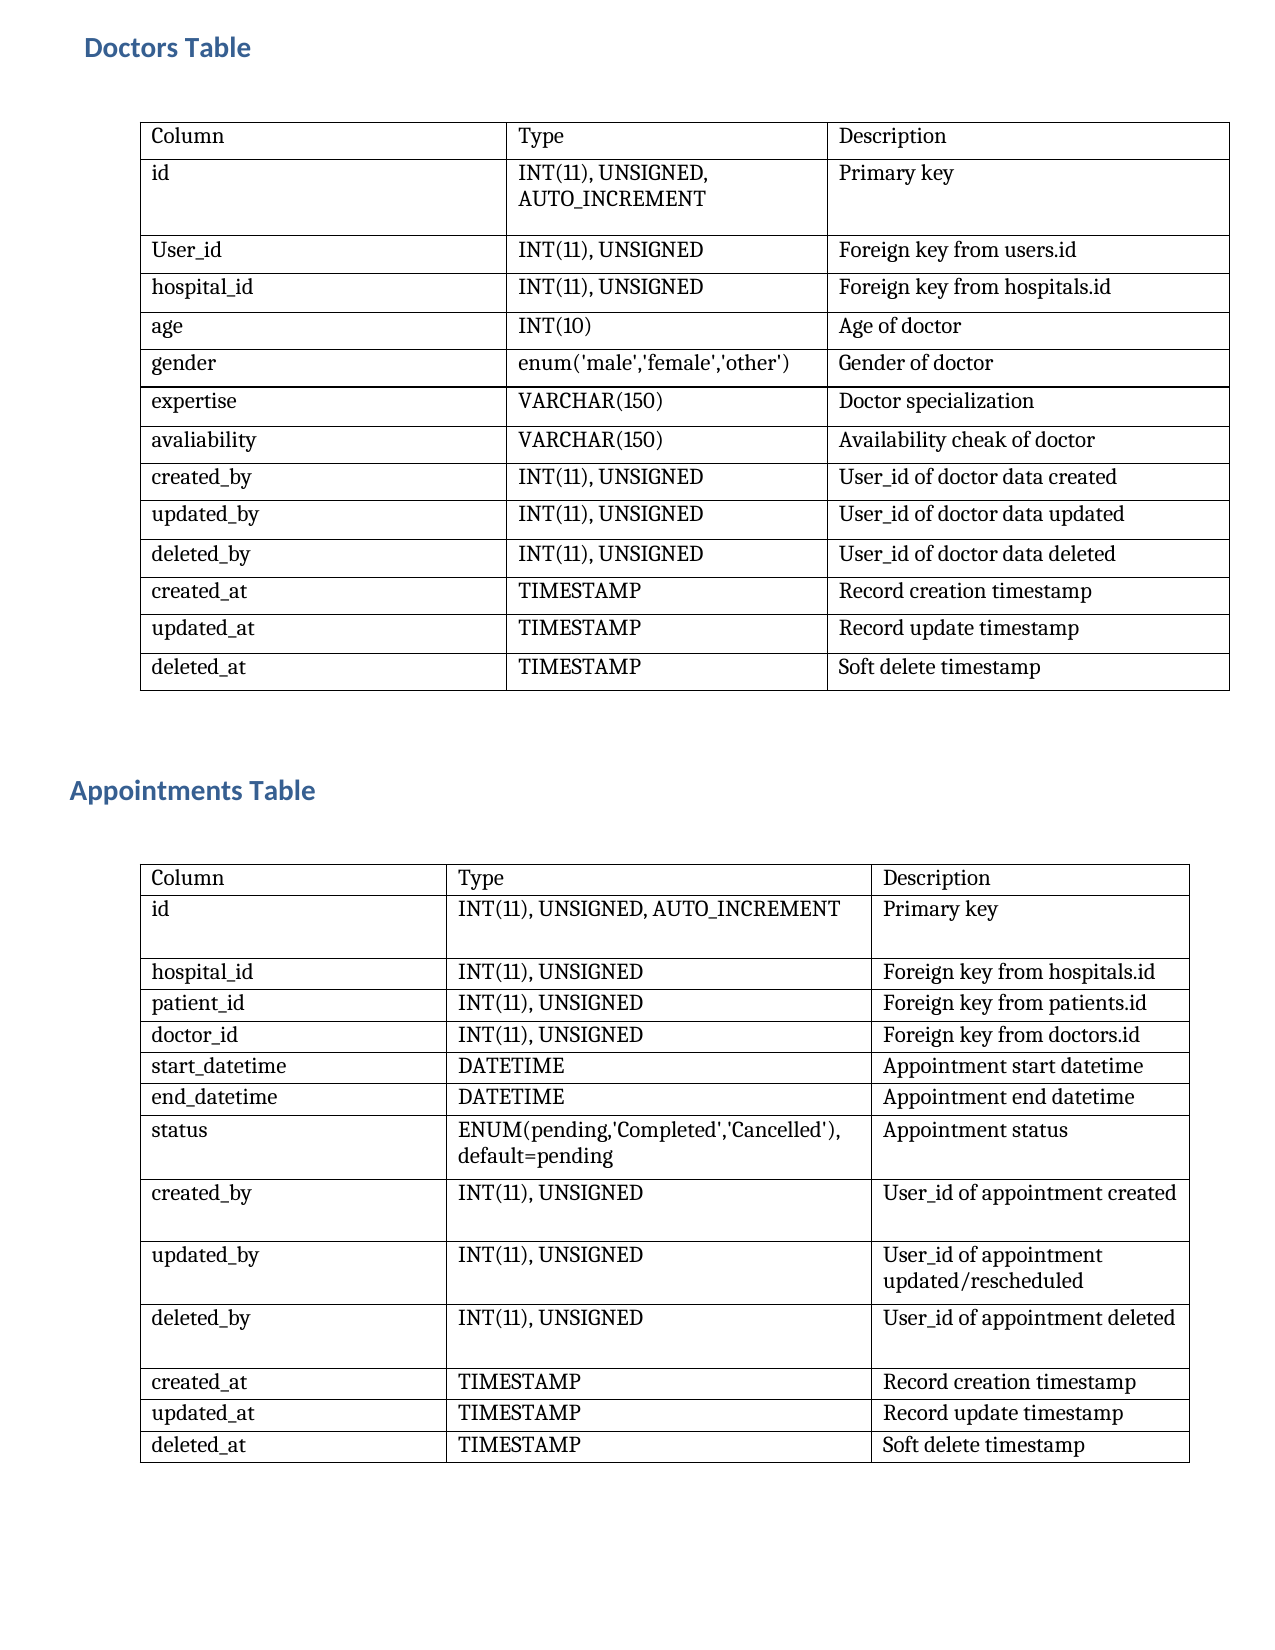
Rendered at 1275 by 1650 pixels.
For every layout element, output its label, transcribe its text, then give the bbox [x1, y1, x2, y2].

table_cell Foreign key from hospitals.id [828, 274, 1229, 312]
table_cell patient_id [141, 990, 446, 1021]
table_cell Gender of doctor [828, 350, 1229, 386]
table_cell TIMESTAMP [507, 615, 827, 653]
table_header Type [507, 123, 827, 159]
table_cell TIMESTAMP [507, 578, 827, 614]
table_cell deleted_by [141, 1305, 446, 1368]
table_cell enum('male','female','other') [507, 350, 827, 386]
table_cell User_id of appointment deleted [872, 1305, 1189, 1368]
table_cell Appointment status [872, 1116, 1189, 1179]
table_cell TIMESTAMP [447, 1400, 871, 1431]
table_cell hospital_id [141, 959, 446, 989]
table_cell INT(11), UNSIGNED [447, 990, 871, 1021]
table_cell Soft delete timestamp [872, 1432, 1189, 1462]
table_cell Foreign key from users.id [828, 236, 1229, 273]
table_cell Age of doctor [828, 313, 1229, 349]
table_cell INT(11), UNSIGNED [447, 1180, 871, 1241]
table_cell TIMESTAMP [507, 654, 827, 690]
table_cell DATETIME [447, 1084, 871, 1115]
table_cell created_by [141, 464, 506, 500]
table_cell Foreign key from hospitals.id [872, 959, 1189, 989]
table_cell id [141, 896, 446, 958]
table_cell updated_at [141, 1400, 446, 1431]
table_cell Foreign key from patients.id [872, 990, 1189, 1021]
table_cell Record update timestamp [828, 615, 1229, 653]
table_cell User_id of doctor data deleted [828, 540, 1229, 577]
table_cell created_at [141, 1369, 446, 1398]
table_cell INT(11), UNSIGNED [447, 1022, 871, 1052]
table_cell doctor_id [141, 1022, 446, 1052]
table_cell User_id of appointment updated/rescheduled [872, 1242, 1189, 1304]
table_cell INT(11), UNSIGNED, AUTO_INCREMENT [447, 896, 871, 958]
table_cell expertise [141, 388, 506, 426]
table_cell Record creation timestamp [828, 578, 1229, 614]
table_cell INT(11), UNSIGNED, AUTO_INCREMENT [507, 160, 827, 235]
table_cell deleted_at [141, 654, 506, 690]
table_cell TIMESTAMP [447, 1369, 871, 1398]
table_cell Primary key [872, 896, 1189, 958]
table_cell Foreign key from doctors.id [872, 1022, 1189, 1052]
table_cell TIMESTAMP [447, 1432, 871, 1462]
subtitle Appointments Table [69, 772, 1087, 807]
table_header Column [141, 865, 446, 894]
table_cell age [141, 313, 506, 349]
table_cell INT(11), UNSIGNED [507, 540, 827, 577]
table_cell updated_by [141, 501, 506, 539]
table_cell Appointment end datetime [872, 1084, 1189, 1115]
table_header Type [447, 865, 871, 894]
table_cell INT(11), UNSIGNED [507, 501, 827, 539]
table_cell hospital_id [141, 274, 506, 312]
table_cell status [141, 1116, 446, 1179]
table_cell deleted_by [141, 540, 506, 577]
table_cell Record update timestamp [872, 1400, 1189, 1431]
table_cell avaliability [141, 427, 506, 463]
table_cell Record creation timestamp [872, 1369, 1189, 1398]
table_cell VARCHAR(150) [507, 388, 827, 426]
table_cell User_id of appointment created [872, 1180, 1189, 1241]
table_cell INT(10) [507, 313, 827, 349]
table_cell DATETIME [447, 1053, 871, 1083]
table_cell Primary key [828, 160, 1229, 235]
table_cell id [141, 160, 506, 235]
table_cell INT(11), UNSIGNED [447, 959, 871, 989]
table_cell INT(11), UNSIGNED [507, 274, 827, 312]
subtitle Doctors Table [84, 29, 1087, 65]
table_cell end_datetime [141, 1084, 446, 1115]
table_cell updated_by [141, 1242, 446, 1304]
table_cell User_id of doctor data created [828, 464, 1229, 500]
table_cell deleted_at [141, 1432, 446, 1462]
table_cell VARCHAR(150) [507, 427, 827, 463]
table_cell INT(11), UNSIGNED [507, 236, 827, 273]
table_cell gender [141, 350, 506, 386]
table_cell INT(11), UNSIGNED [447, 1242, 871, 1304]
table_cell updated_at [141, 615, 506, 653]
table_cell Soft delete timestamp [828, 654, 1229, 690]
table_cell created_at [141, 578, 506, 614]
table_cell Appointment start datetime [872, 1053, 1189, 1083]
table_cell User_id [141, 236, 506, 273]
table_cell Availability cheak of doctor [828, 427, 1229, 463]
table_cell INT(11), UNSIGNED [447, 1305, 871, 1368]
table_cell Doctor specialization [828, 388, 1229, 426]
table_cell INT(11), UNSIGNED [507, 464, 827, 500]
table_cell ENUM(pending,'Completed','Cancelled'), default=pending [447, 1116, 871, 1179]
table_cell created_by [141, 1180, 446, 1241]
table_cell User_id of doctor data updated [828, 501, 1229, 539]
table_header Description [828, 123, 1229, 159]
table_cell start_datetime [141, 1053, 446, 1083]
table_header Column [141, 123, 506, 159]
table_header Description [872, 865, 1189, 894]
